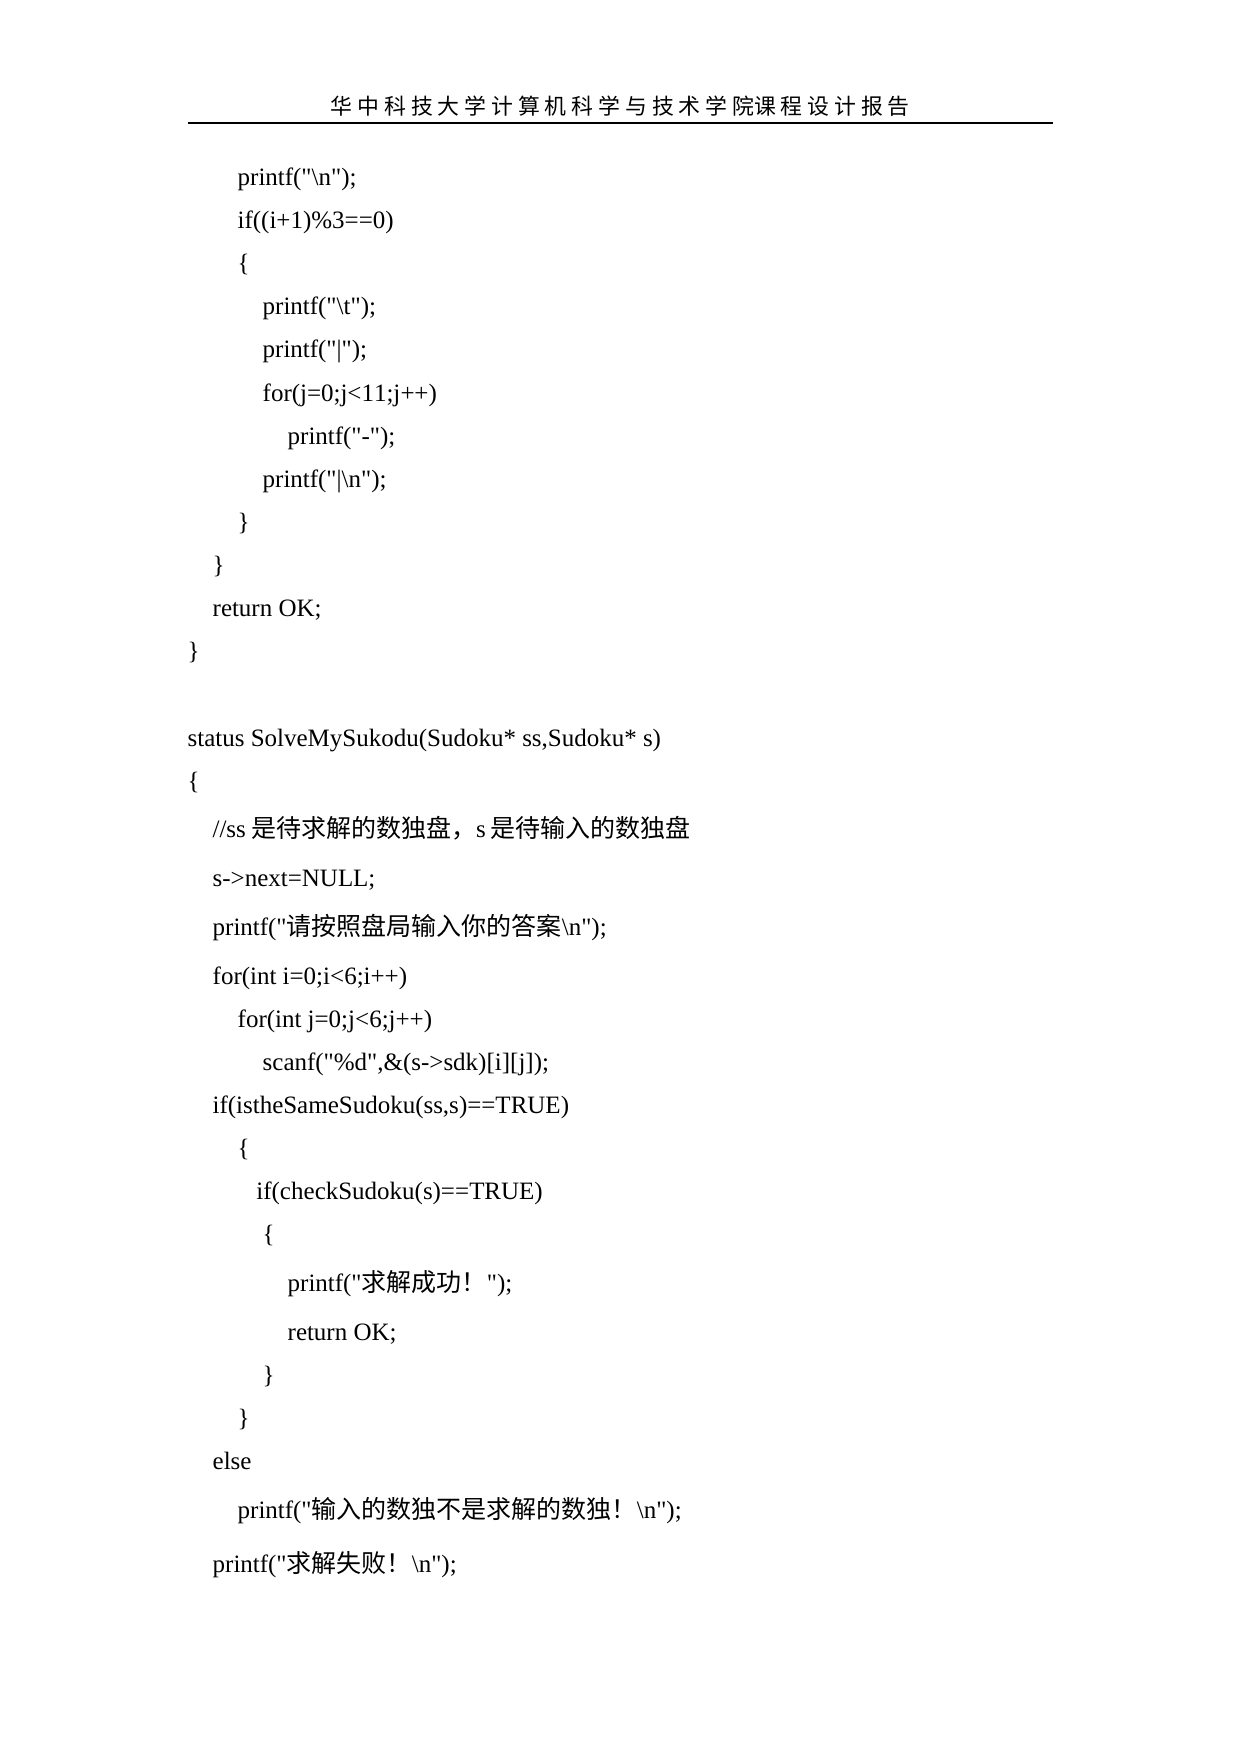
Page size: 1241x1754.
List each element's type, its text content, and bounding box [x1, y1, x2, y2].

text printf("请按照盘局输入你的答案\n"); [187, 906, 1053, 943]
text s->next=NULL; [187, 863, 1053, 892]
text } [187, 636, 1053, 665]
text printf("|\n"); [187, 464, 1053, 493]
text //ss是待求解的数独盘，s是待输入的数独盘 [187, 809, 1053, 845]
text if(checkSudoku(s)==TRUE) [187, 1176, 1053, 1205]
text return OK; [187, 593, 1053, 622]
text if(istheSameSudoku(ss,s)==TRUE) [187, 1090, 1053, 1119]
text { [187, 248, 1053, 277]
text { [187, 1133, 1053, 1162]
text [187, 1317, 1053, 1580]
text for(int j=0;j<6;j++) [187, 1004, 1053, 1033]
text printf("求解成功！"); [187, 1263, 1053, 1299]
text printf("\n"); [187, 162, 1053, 191]
text for(j=0;j<11;j++) [187, 378, 1053, 406]
text { [187, 766, 1053, 794]
text printf("|"); [187, 334, 1053, 363]
text printf("\t"); [187, 291, 1053, 320]
text } [187, 507, 1053, 536]
text } [187, 550, 1053, 579]
text scanf("%d",&(s->sdk)[i][j]); [187, 1047, 1053, 1076]
text printf("-"); [187, 421, 1053, 449]
text { [187, 1219, 1053, 1248]
text for(int i=0;i<6;i++) [187, 961, 1053, 989]
text status SolveMySukodu(Sudoku* ss,Sudoku* s) [187, 723, 1053, 751]
text if((i+1)%3==0) [187, 205, 1053, 234]
